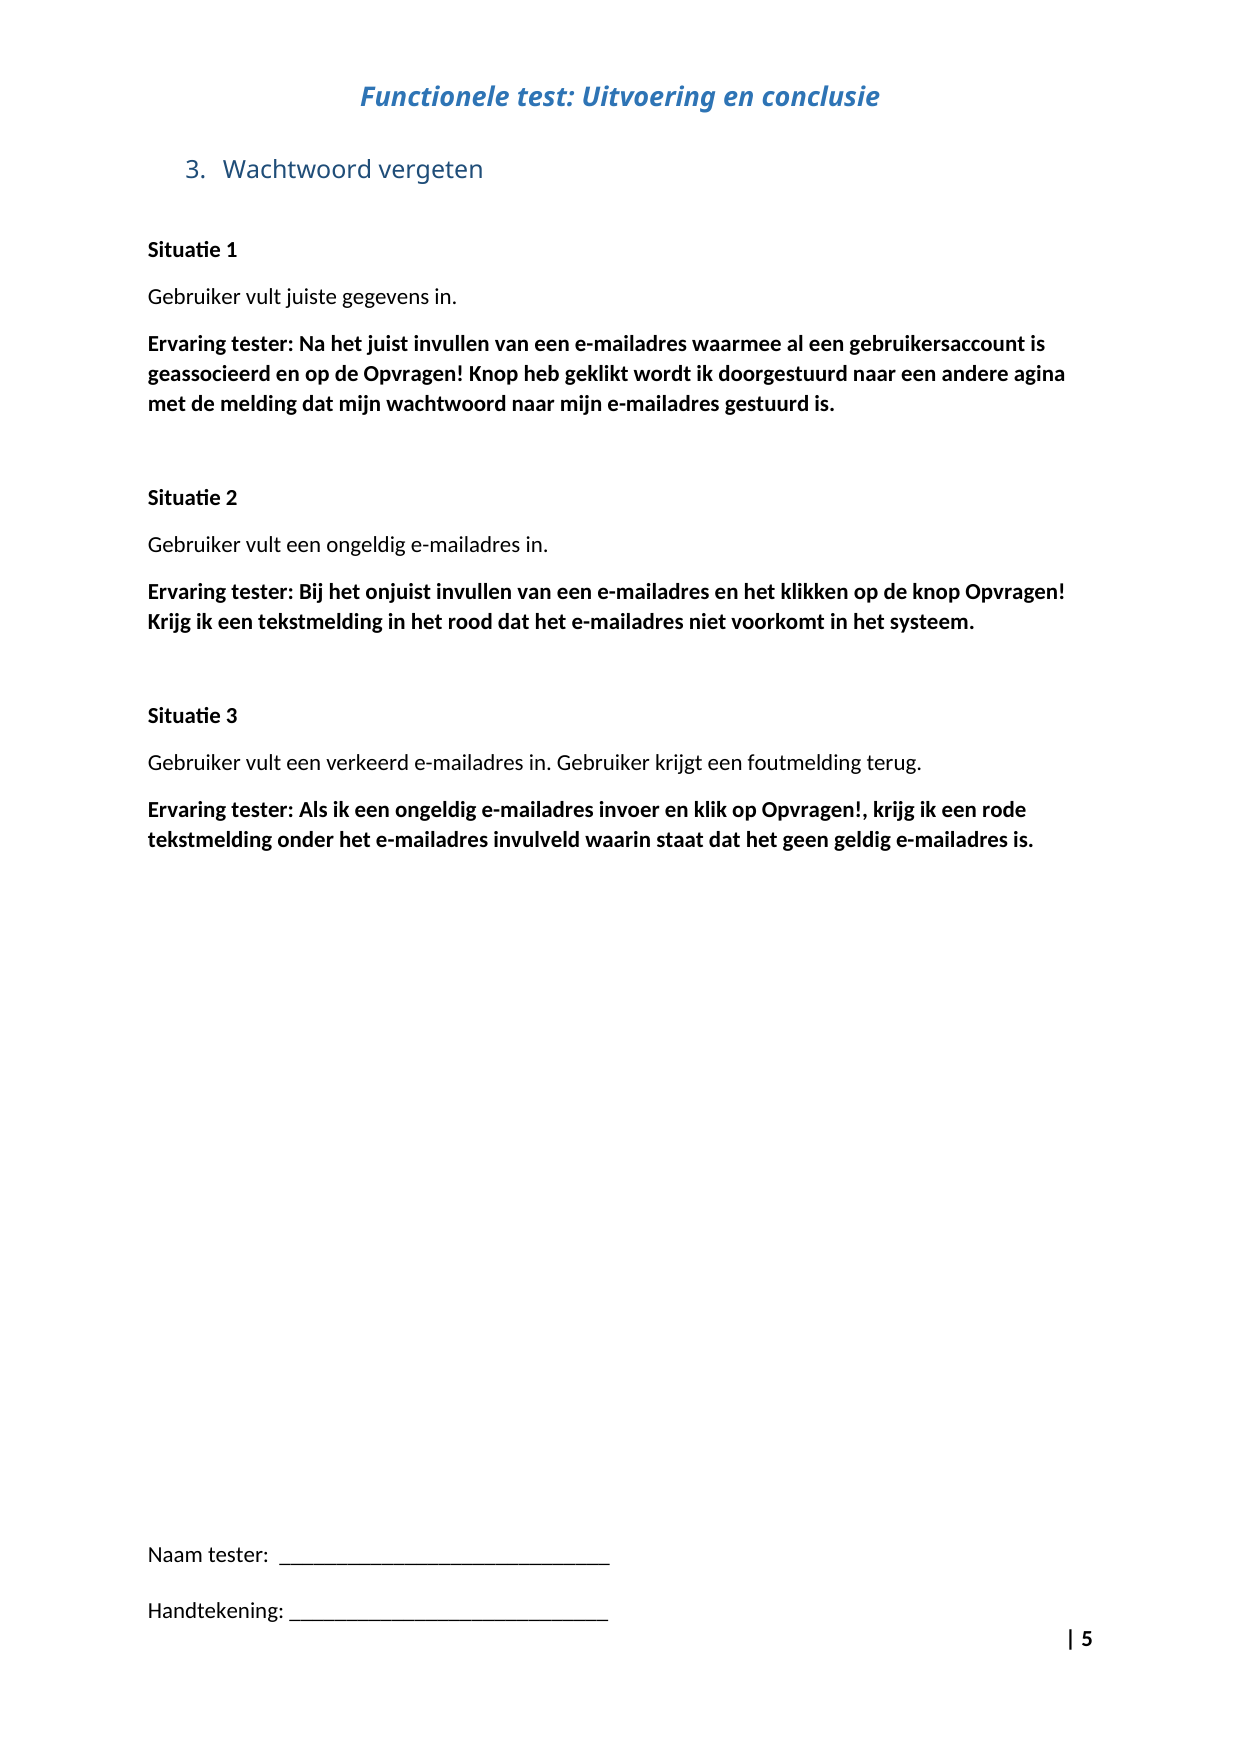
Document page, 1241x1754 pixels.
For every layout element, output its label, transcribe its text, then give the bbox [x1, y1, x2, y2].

text Ervaring tester: Als ik een ongeldig e-mailadres invoer en klik op Opvragen!, krijg ik een rode tekstmelding onder het e-mailadres invulveld waarin staat dat het geen geldig e-mailadres is. [148, 795, 1093, 853]
text Situatie 1 [148, 235, 1093, 263]
text Ervaring tester: Bij het onjuist invullen van een e-mailadres en het klikken op de knop Opvragen! Krijg ik een tekstmelding in het rood dat het e-mailadres niet voorkomt in het systeem. [148, 577, 1093, 635]
text Gebruiker vult een verkeerd e-mailadres in. Gebruiker krijgt een foutmelding terug. [148, 748, 1093, 776]
text Situatie 3 [148, 701, 1093, 729]
text Gebruiker vult een ongeldig e-mailadres in. [148, 530, 1093, 558]
text Gebruiker vult juiste gegevens in. [148, 282, 1093, 310]
text Ervaring tester: Na het juist invullen van een e-mailadres waarmee al een gebruikersaccount is geassocieerd en op de Opvragen! Knop heb geklikt wordt ik doorgestuurd naar een andere agina met de melding dat mijn wachtwoord naar mijn e-mailadres gestuurd is. [148, 329, 1093, 418]
text Situatie 2 [148, 483, 1093, 511]
subtitle Wachtwoord vergeten [185, 152, 1093, 186]
